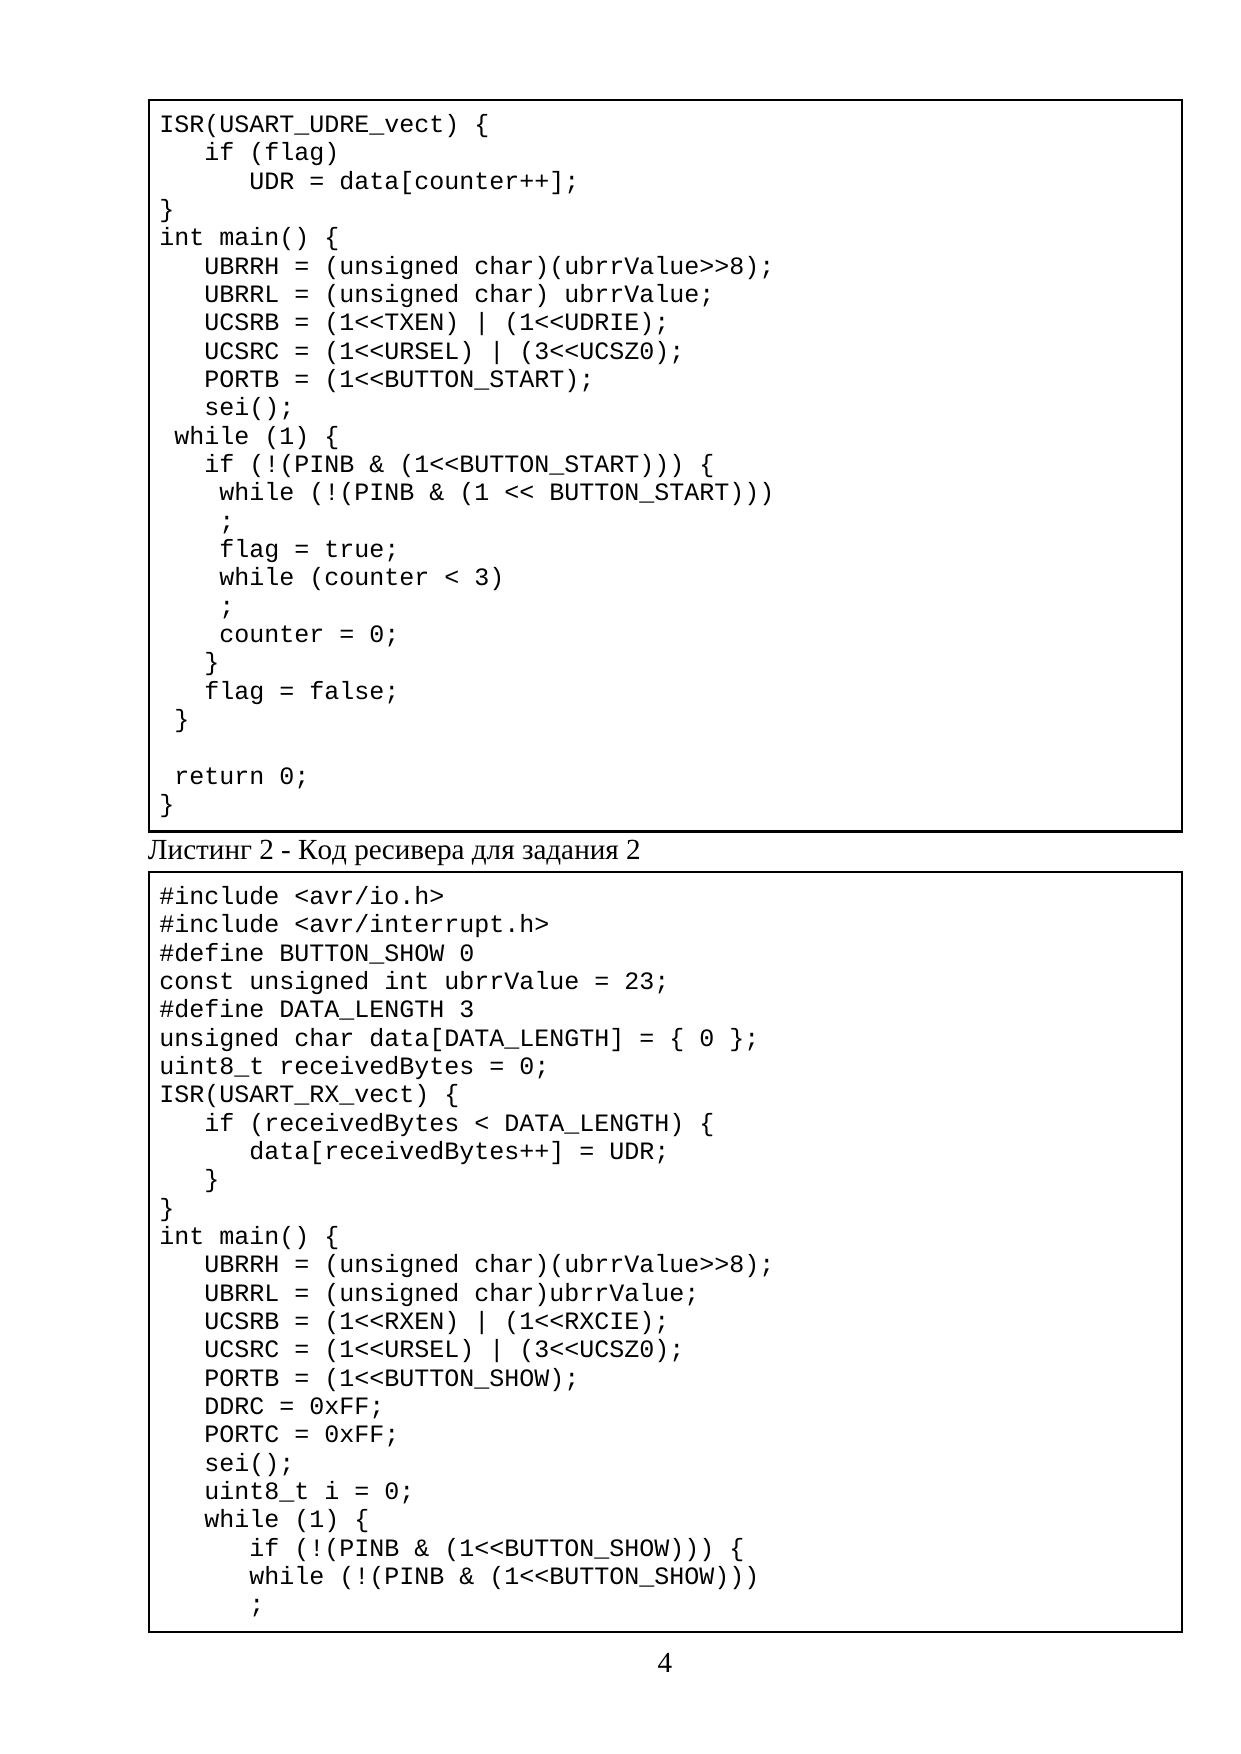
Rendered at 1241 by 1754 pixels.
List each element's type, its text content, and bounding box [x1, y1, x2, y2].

text Листинг 2 - Код ресивера для задания 2 [148, 833, 1181, 866]
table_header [150, 873, 1181, 1631]
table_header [150, 101, 1181, 830]
